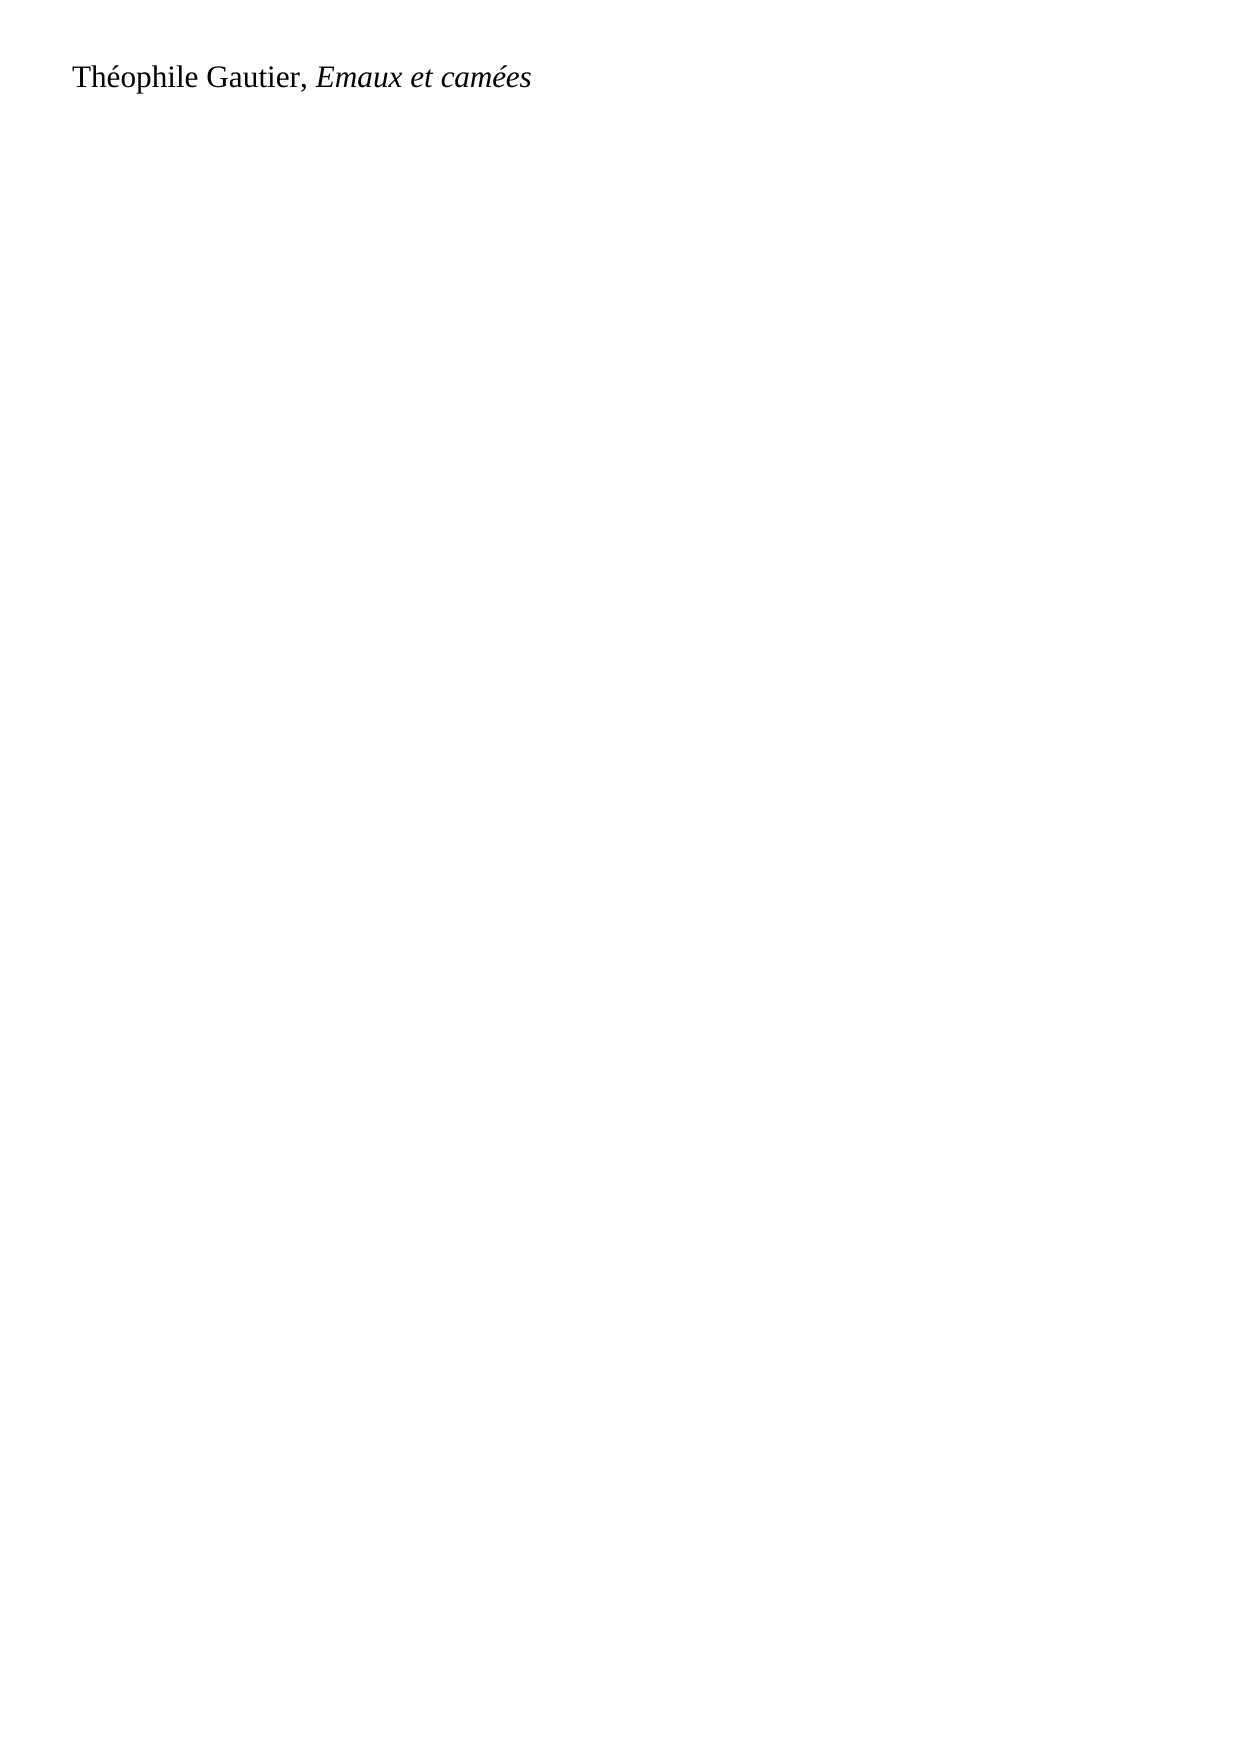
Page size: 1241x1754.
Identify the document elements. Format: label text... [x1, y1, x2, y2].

text Théophile Gautier, Emaux et camées [72, 58, 1063, 94]
